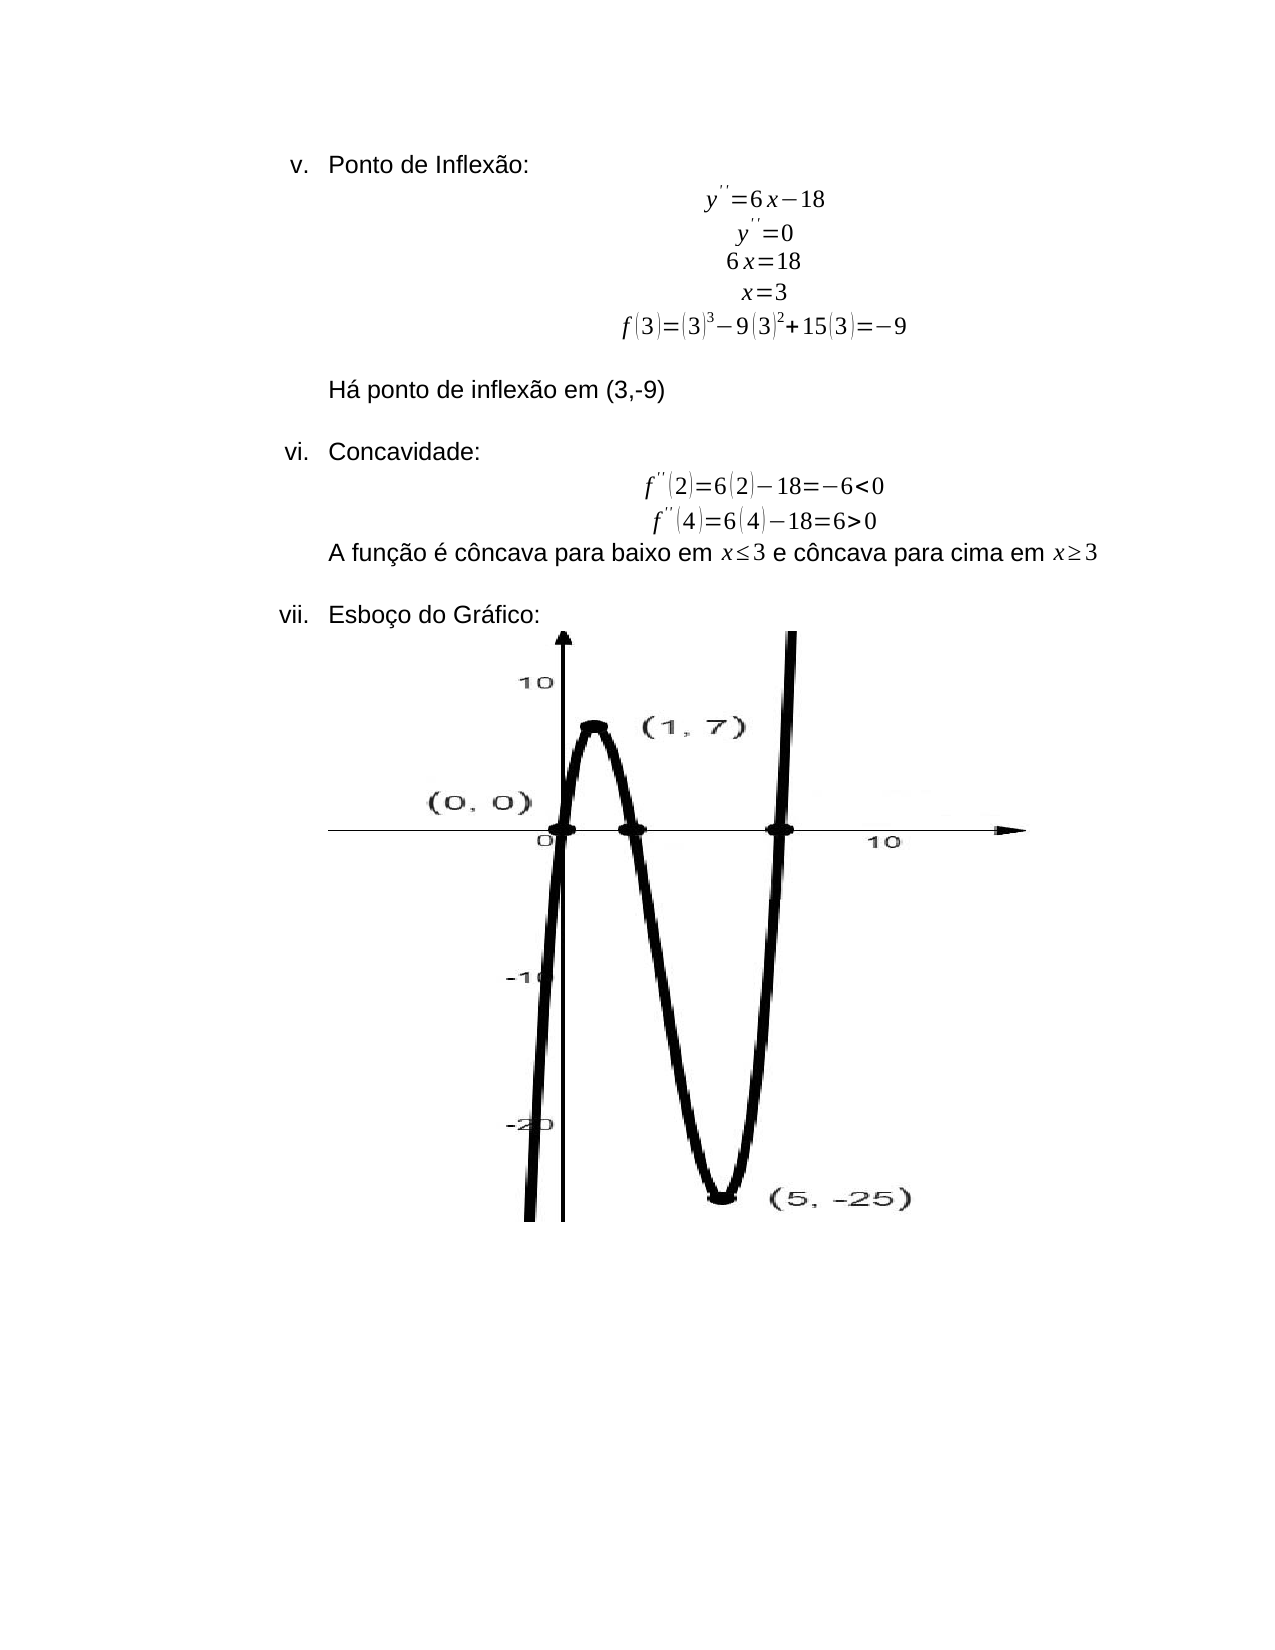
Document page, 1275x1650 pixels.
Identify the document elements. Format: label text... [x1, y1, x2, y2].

picture [328, 631, 1049, 1222]
list Há ponto de inflexão em (3,-9) [328, 375, 1200, 404]
list A função é côncava para baixo em e côncava para cima em [328, 538, 1200, 567]
list Ponto de Inflexão: [309, 150, 1200, 179]
list Concavidade: [309, 437, 1200, 466]
